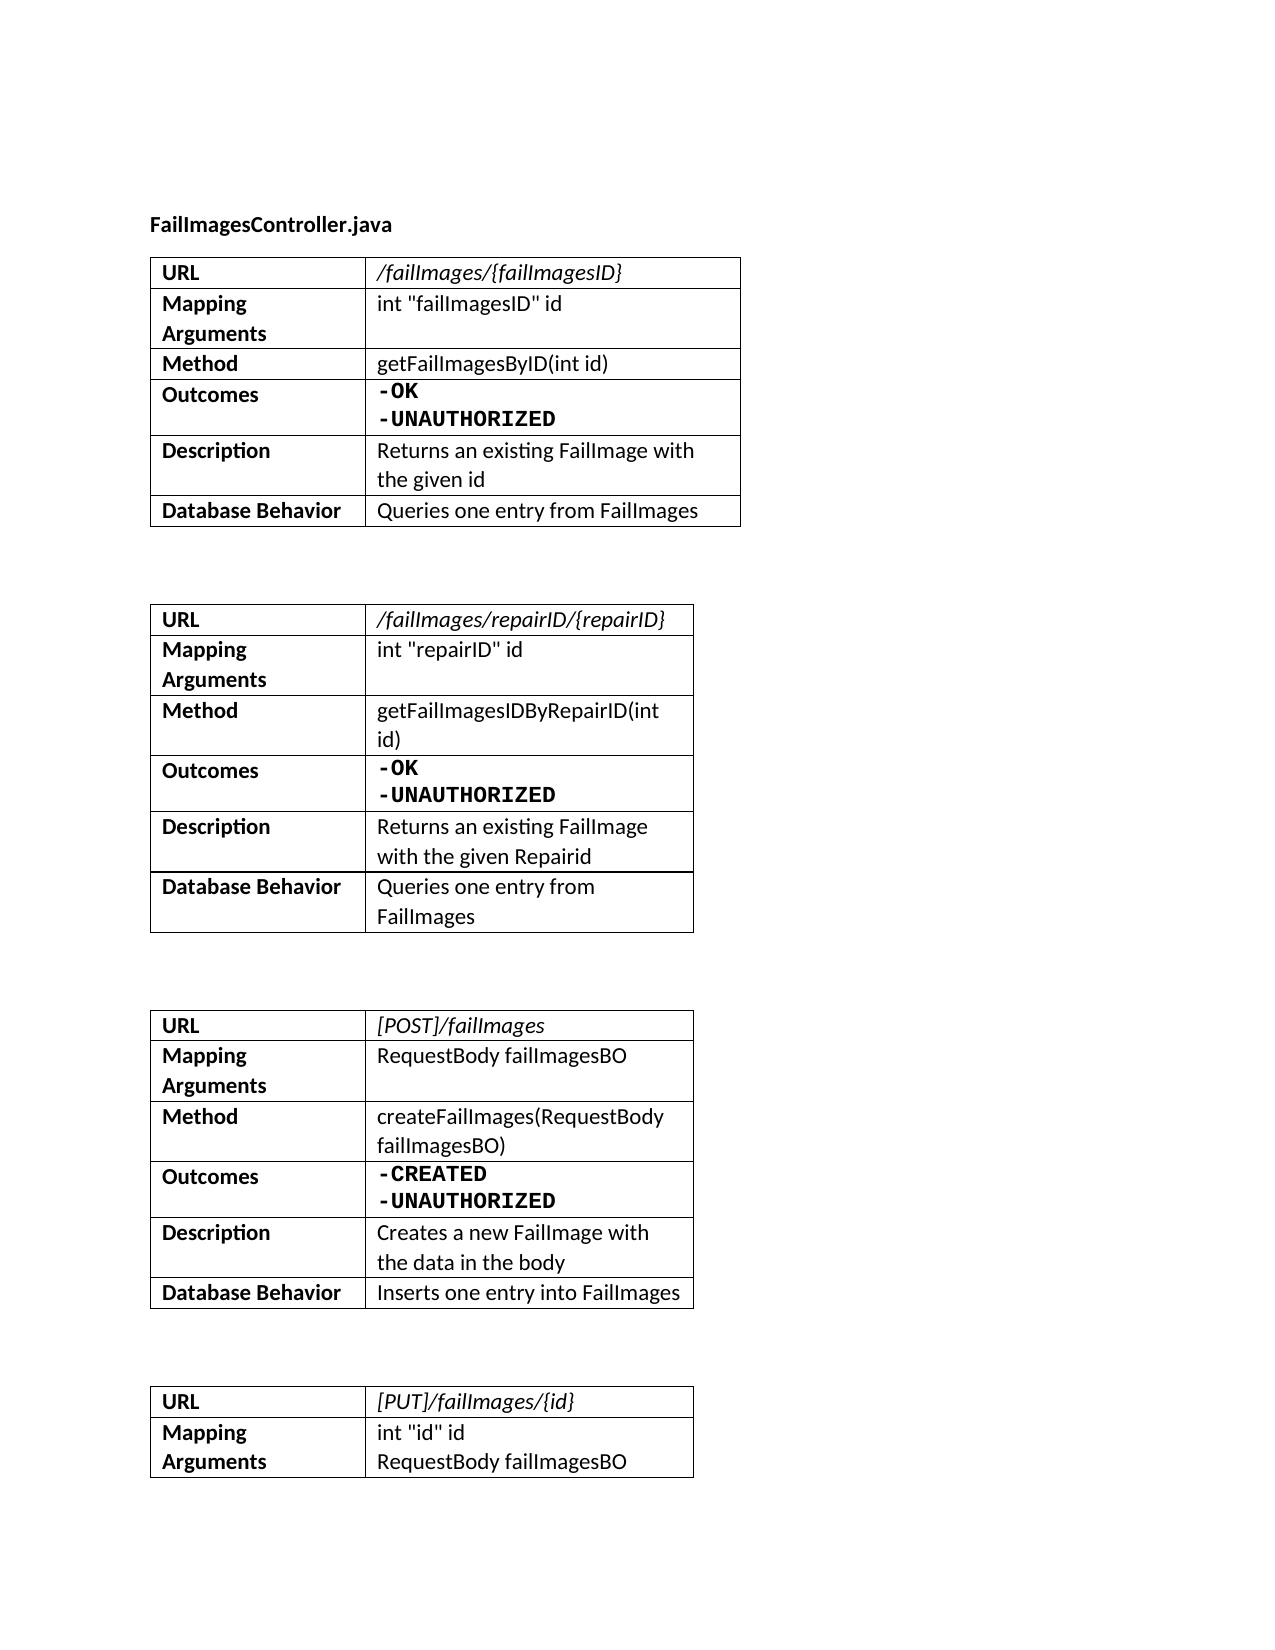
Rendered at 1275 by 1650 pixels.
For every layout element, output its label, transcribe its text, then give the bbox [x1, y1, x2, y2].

table_cell Outcomes [151, 756, 365, 811]
table_header [POST]/failImages [366, 1011, 693, 1040]
table_cell Method [151, 1102, 365, 1161]
table_cell Returns an existing FailImage with the given Repairid [366, 812, 693, 871]
table_cell getFailImagesByID(int id) [366, 349, 740, 379]
table_cell Database Behavior [151, 873, 365, 932]
table_cell Description [151, 1218, 365, 1277]
table_header /failImages/repairID/{repairID} [366, 605, 693, 634]
text FailImagesController.java [150, 150, 1125, 238]
table_cell Description [151, 812, 365, 871]
table_cell -OK -UNAUTHORIZED [366, 380, 740, 435]
table_cell Queries one entry from FailImages [366, 496, 740, 526]
table_cell Outcomes [151, 1162, 365, 1217]
table_cell int "failImagesID" id [366, 289, 740, 348]
table_cell Mapping Arguments [151, 1418, 365, 1477]
table_header /failImages/{failImagesID} [366, 258, 740, 288]
table_cell Method [151, 349, 365, 379]
table_cell -OK -UNAUTHORIZED [366, 756, 693, 811]
table_cell int "id" id RequestBody failImagesBO [366, 1418, 693, 1477]
table_cell int "repairID" id [366, 636, 693, 695]
table_cell createFailImages(RequestBody failImagesBO) [366, 1102, 693, 1161]
table_header URL [151, 1387, 365, 1417]
table_header [PUT]/failImages/{id} [366, 1387, 693, 1417]
table_header URL [151, 1011, 365, 1040]
table_cell Inserts one entry into FailImages [366, 1278, 693, 1308]
table_cell getFailImagesIDByRepairID(int id) [366, 696, 693, 755]
table_header URL [151, 605, 365, 634]
table_cell Mapping Arguments [151, 289, 365, 348]
table_cell Database Behavior [151, 496, 365, 526]
table_header URL [151, 258, 365, 288]
table_cell Method [151, 696, 365, 755]
table_cell Database Behavior [151, 1278, 365, 1308]
table_cell Creates a new FailImage with the data in the body [366, 1218, 693, 1277]
table_cell Description [151, 436, 365, 495]
table_cell Mapping Arguments [151, 1041, 365, 1101]
table_cell Mapping Arguments [151, 636, 365, 695]
table_cell Outcomes [151, 380, 365, 435]
table_cell -CREATED -UNAUTHORIZED [366, 1162, 693, 1217]
table_cell Returns an existing FailImage with the given id [366, 436, 740, 495]
table_cell RequestBody failImagesBO [366, 1041, 693, 1101]
table_cell Queries one entry from FailImages [366, 873, 693, 932]
